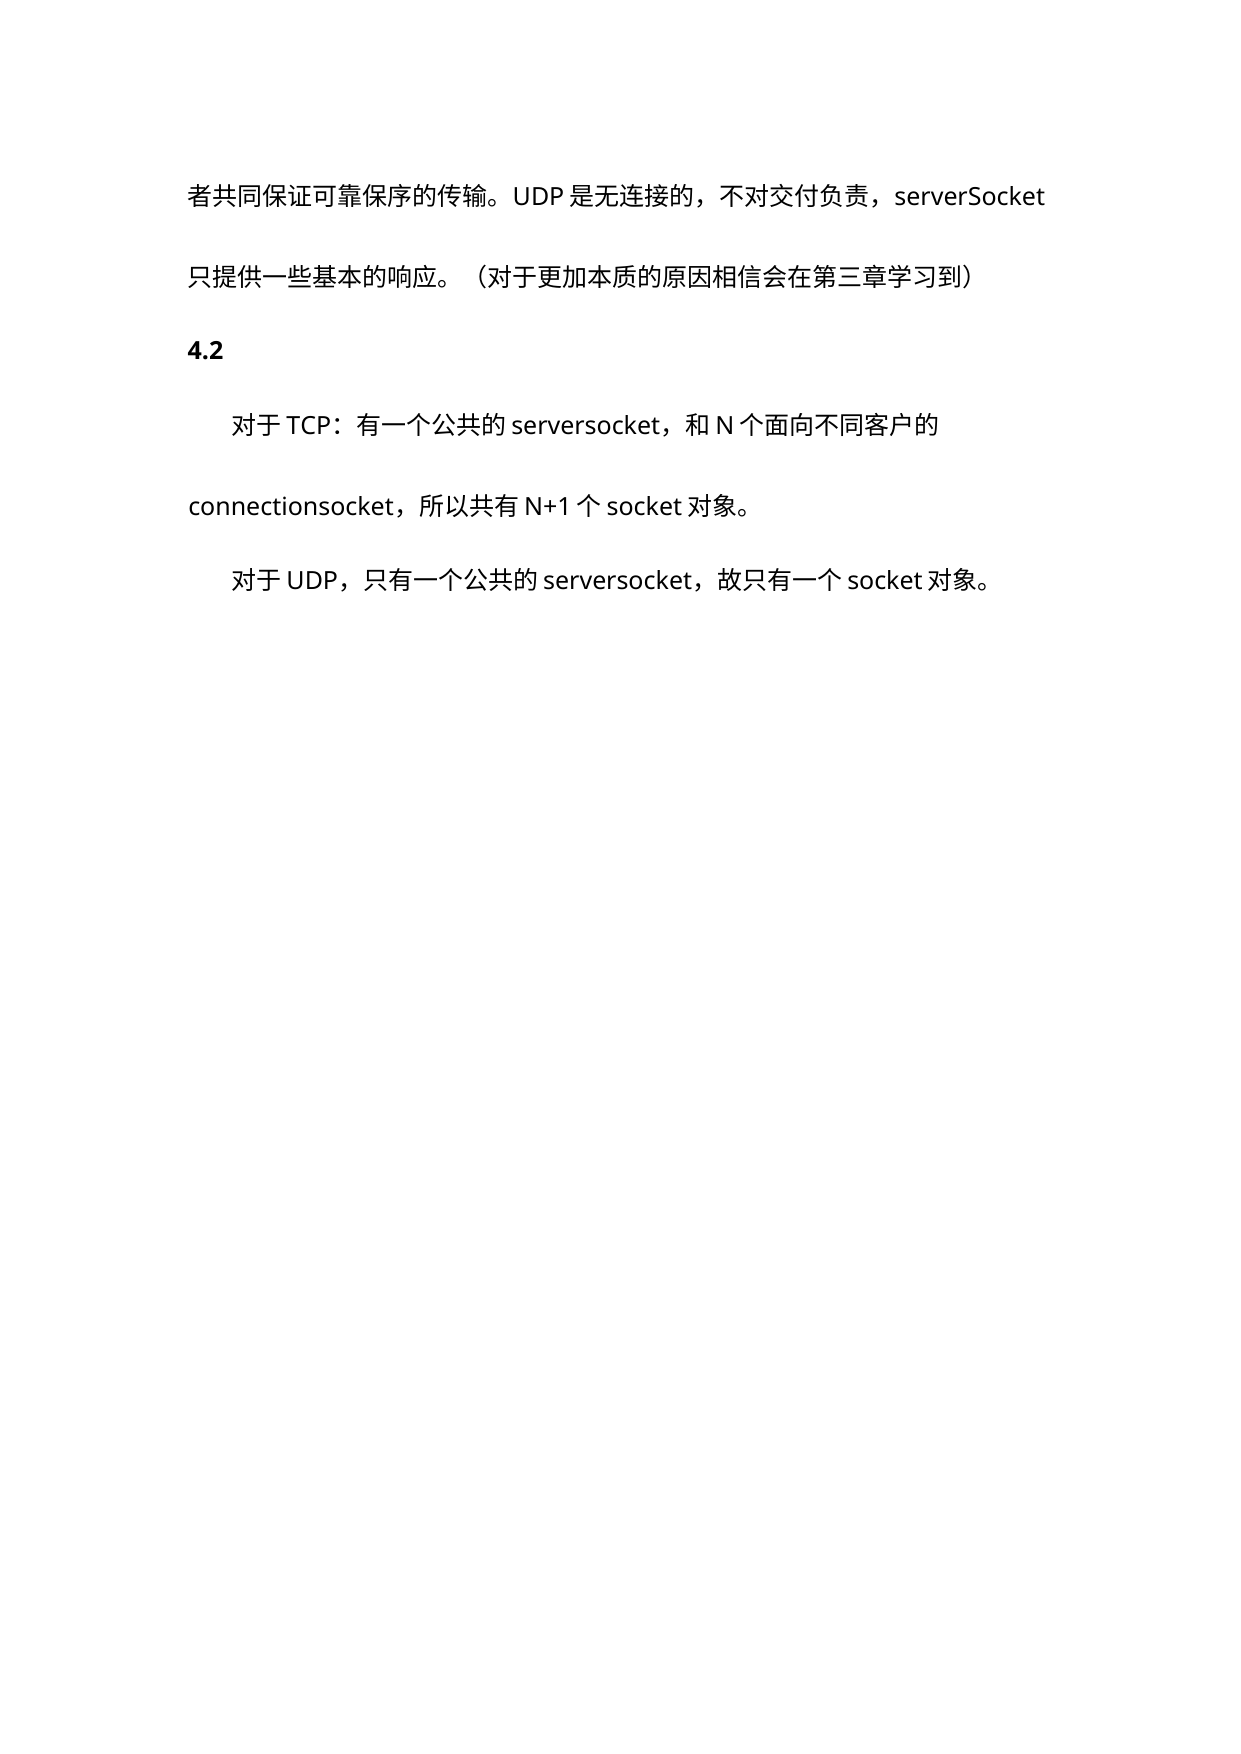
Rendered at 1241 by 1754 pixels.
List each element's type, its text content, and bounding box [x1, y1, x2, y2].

text 4.2 [187, 317, 1053, 382]
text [187, 162, 1053, 308]
text 对于UDP，只有一个公共的serversocket，故只有一个socket对象。 [187, 546, 1053, 611]
text 对于TCP：有一个公共的serversocket，和N个面向不同客户的connectionsocket，所以共有N+1个socket对象。 [188, 391, 1053, 537]
